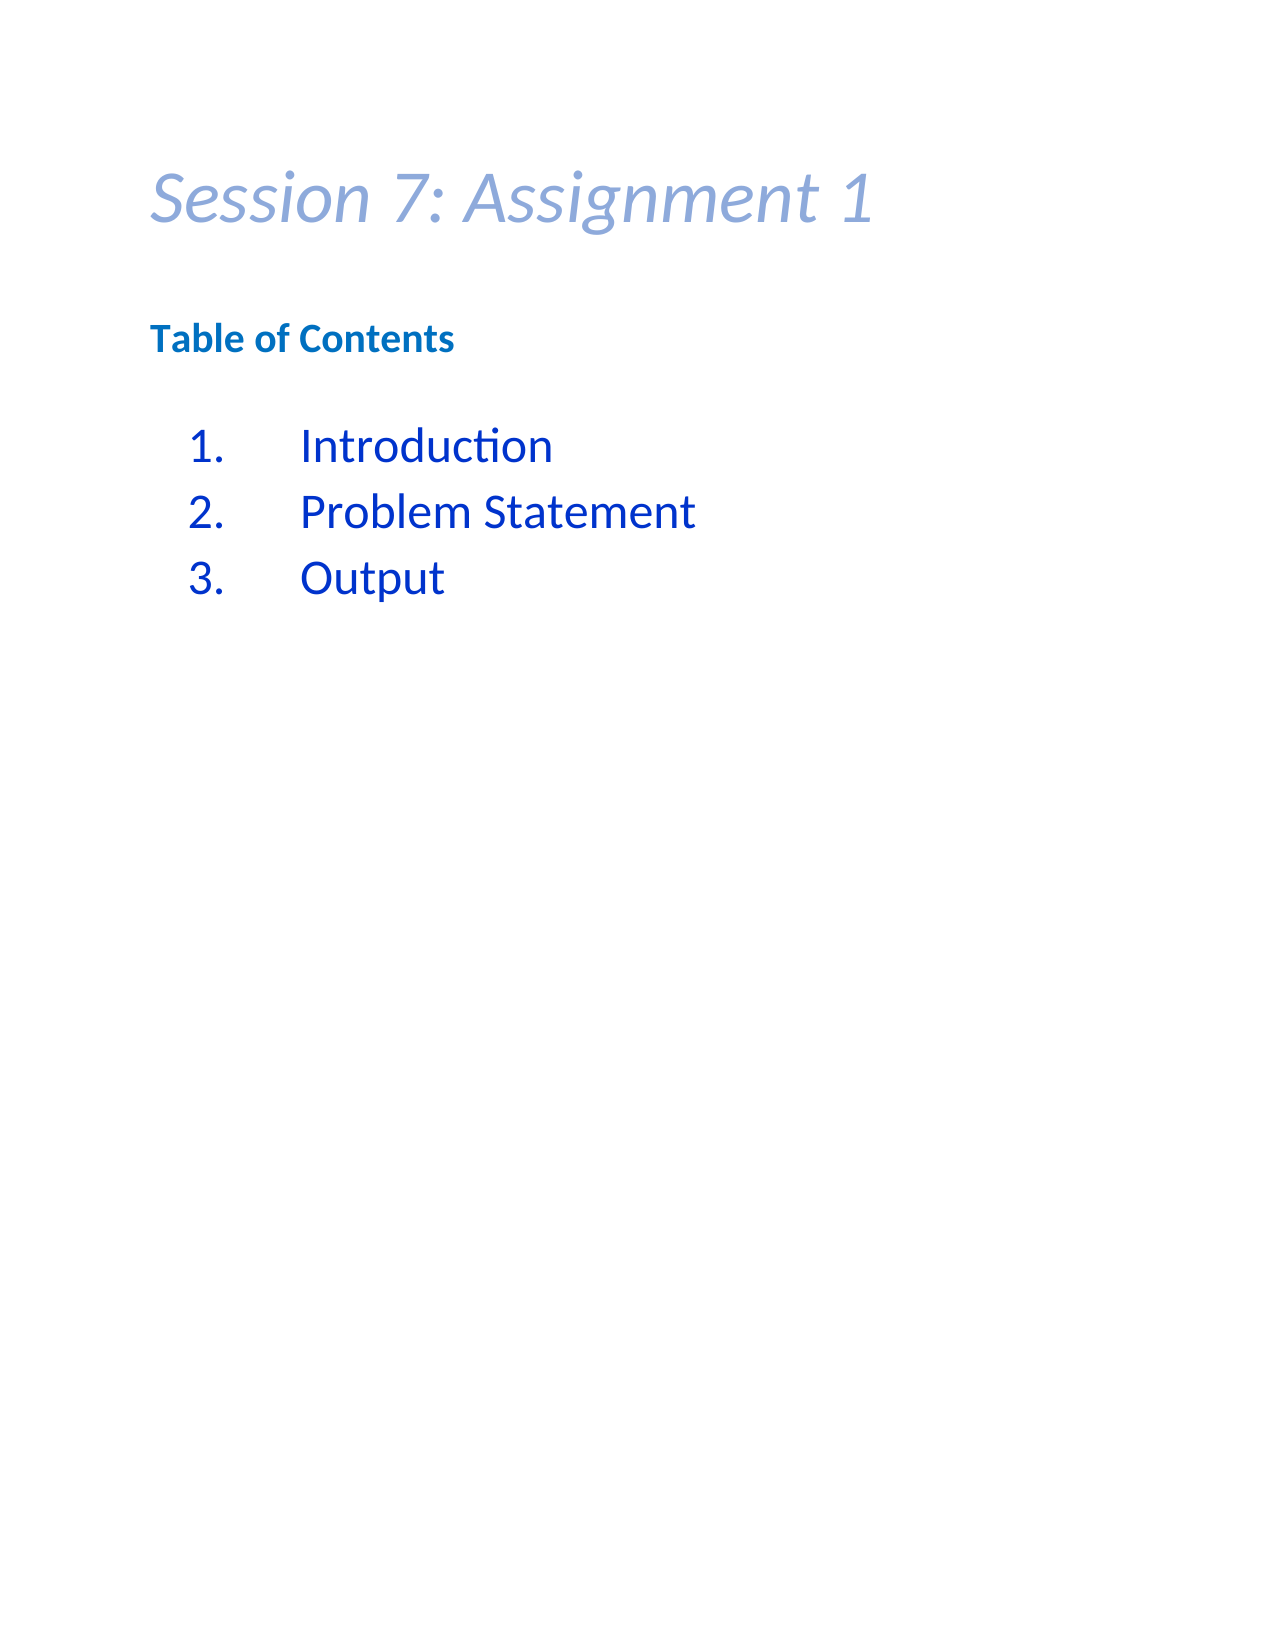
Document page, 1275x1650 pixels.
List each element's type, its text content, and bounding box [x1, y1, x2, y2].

text Session 7: Assignment 1 [150, 150, 1125, 242]
list Output [187, 546, 1125, 607]
list Introduction [187, 414, 1125, 475]
text Table of Contents [150, 312, 1125, 363]
list Problem Statement [187, 480, 1125, 541]
